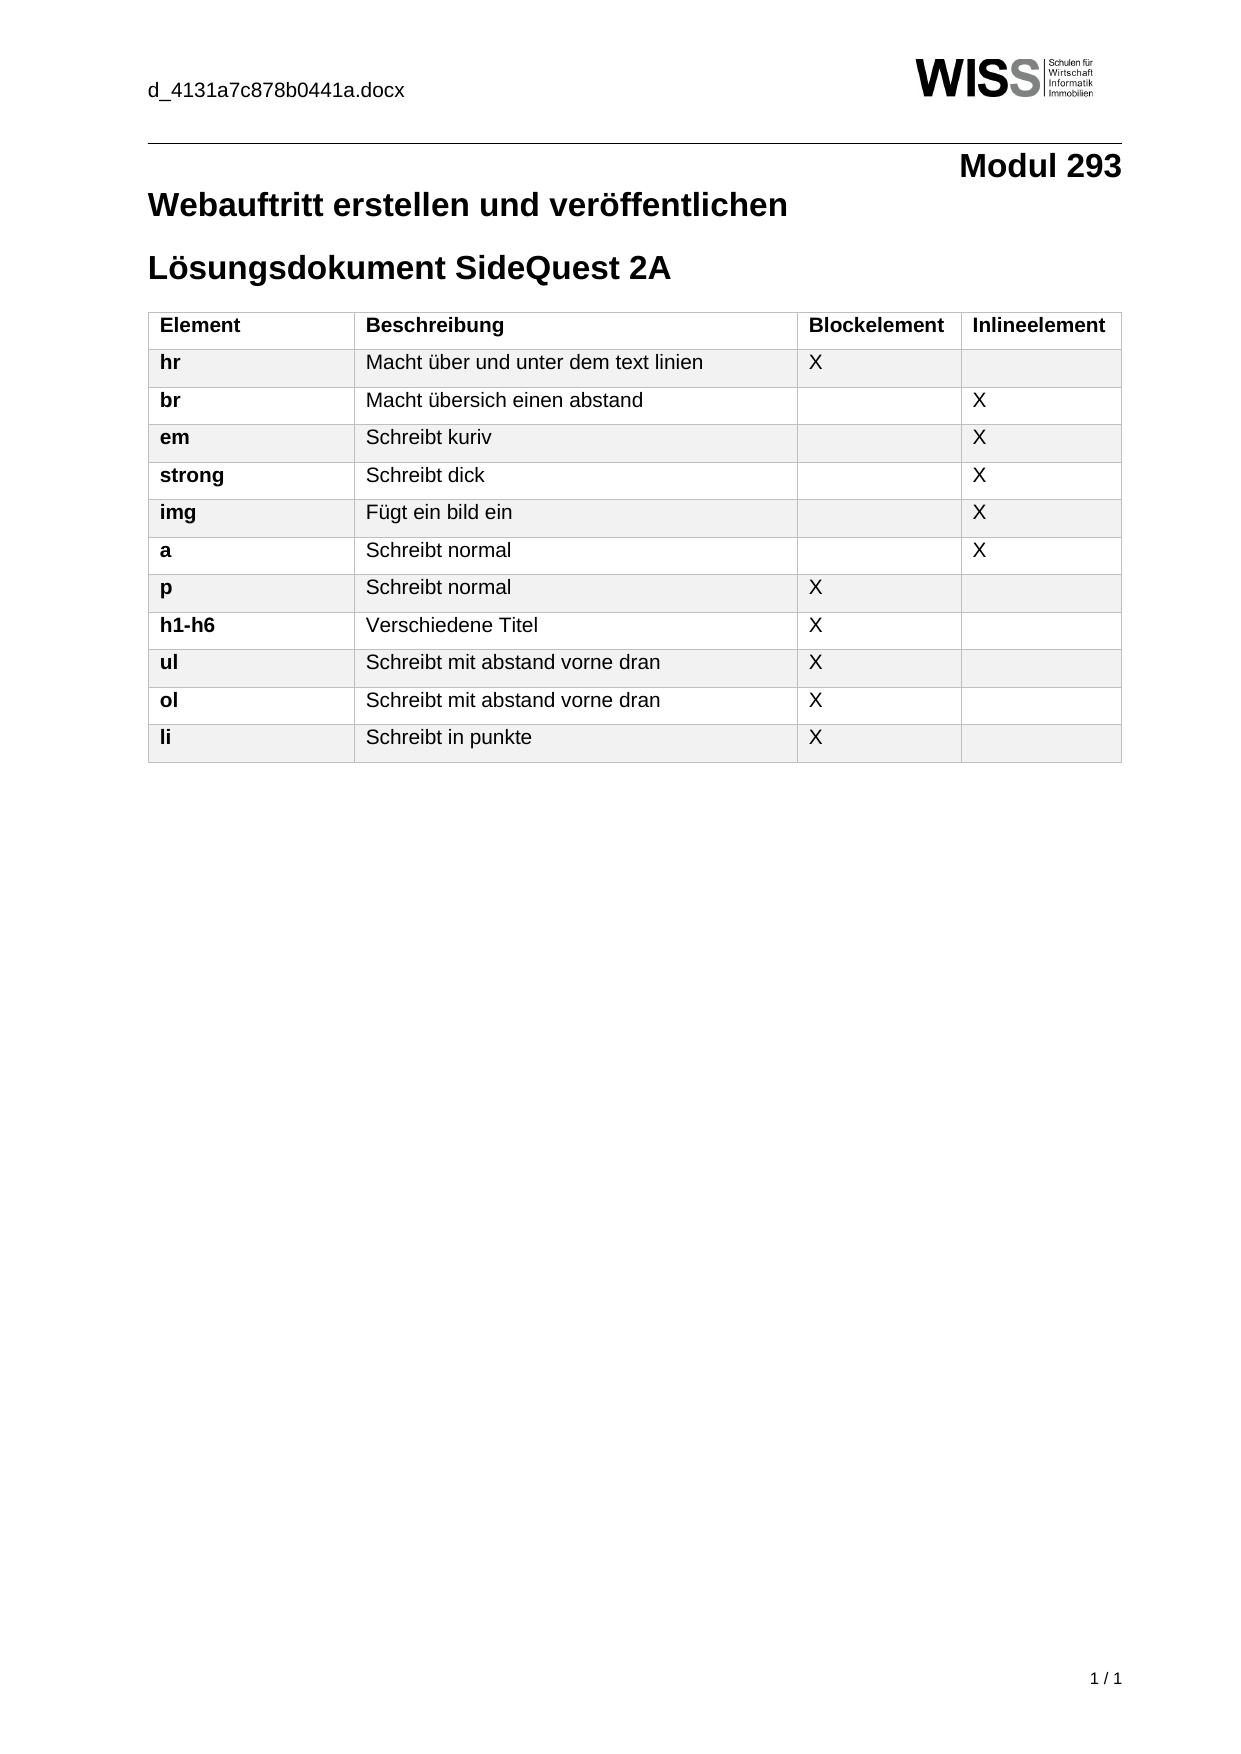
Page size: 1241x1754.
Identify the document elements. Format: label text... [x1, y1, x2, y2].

table_cell X [798, 688, 961, 724]
table_cell X [798, 575, 961, 612]
table_cell [798, 463, 961, 499]
table_cell Schreibt mit abstand vorne dran [355, 650, 797, 687]
table_cell Schreibt normal [355, 538, 797, 574]
table_header Blockelement [798, 313, 961, 349]
table_cell strong [149, 463, 354, 499]
table_header Element [149, 313, 354, 349]
table_cell [962, 613, 1121, 649]
table_header Beschreibung [355, 313, 797, 349]
table_cell hr [149, 350, 354, 387]
table_cell Macht über und unter dem text linien [355, 350, 797, 387]
picture [915, 59, 1093, 97]
table_cell [962, 725, 1121, 762]
table_cell Schreibt dick [355, 463, 797, 499]
table_cell em [149, 425, 354, 462]
table_cell X [798, 725, 961, 762]
table_cell h1-h6 [149, 613, 354, 649]
table_cell ul [149, 650, 354, 687]
table_cell [962, 688, 1121, 724]
table_cell img [149, 500, 354, 537]
table_cell Schreibt kuriv [355, 425, 797, 462]
table_cell X [962, 425, 1121, 462]
table_cell br [149, 388, 354, 424]
table_cell [798, 500, 961, 537]
table_cell X [962, 463, 1121, 499]
table_cell Fügt ein bild ein [355, 500, 797, 537]
table_cell a [149, 538, 354, 574]
table_cell Verschiedene Titel [355, 613, 797, 649]
table_cell li [149, 725, 354, 762]
table_cell Schreibt in punkte [355, 725, 797, 762]
table_cell Schreibt normal [355, 575, 797, 612]
table_cell X [798, 613, 961, 649]
table_cell [798, 388, 961, 424]
title Lösungsdokument SideQuest 2A [148, 245, 1122, 287]
table_cell X [962, 388, 1121, 424]
table_cell X [962, 538, 1121, 574]
table_header Inlineelement [962, 313, 1121, 349]
table_cell Macht übersich einen abstand [355, 388, 797, 424]
title Modul 293 Webauftritt erstellen und veröffentlichen [148, 144, 1122, 223]
table_cell [798, 425, 961, 462]
table_cell X [962, 500, 1121, 537]
table_cell X [798, 650, 961, 687]
table_cell [798, 538, 961, 574]
table_cell [962, 575, 1121, 612]
table_cell X [798, 350, 961, 387]
table_cell Schreibt mit abstand vorne dran [355, 688, 797, 724]
table_cell p [149, 575, 354, 612]
table_cell [962, 350, 1121, 387]
table_cell ol [149, 688, 354, 724]
table_cell [962, 650, 1121, 687]
